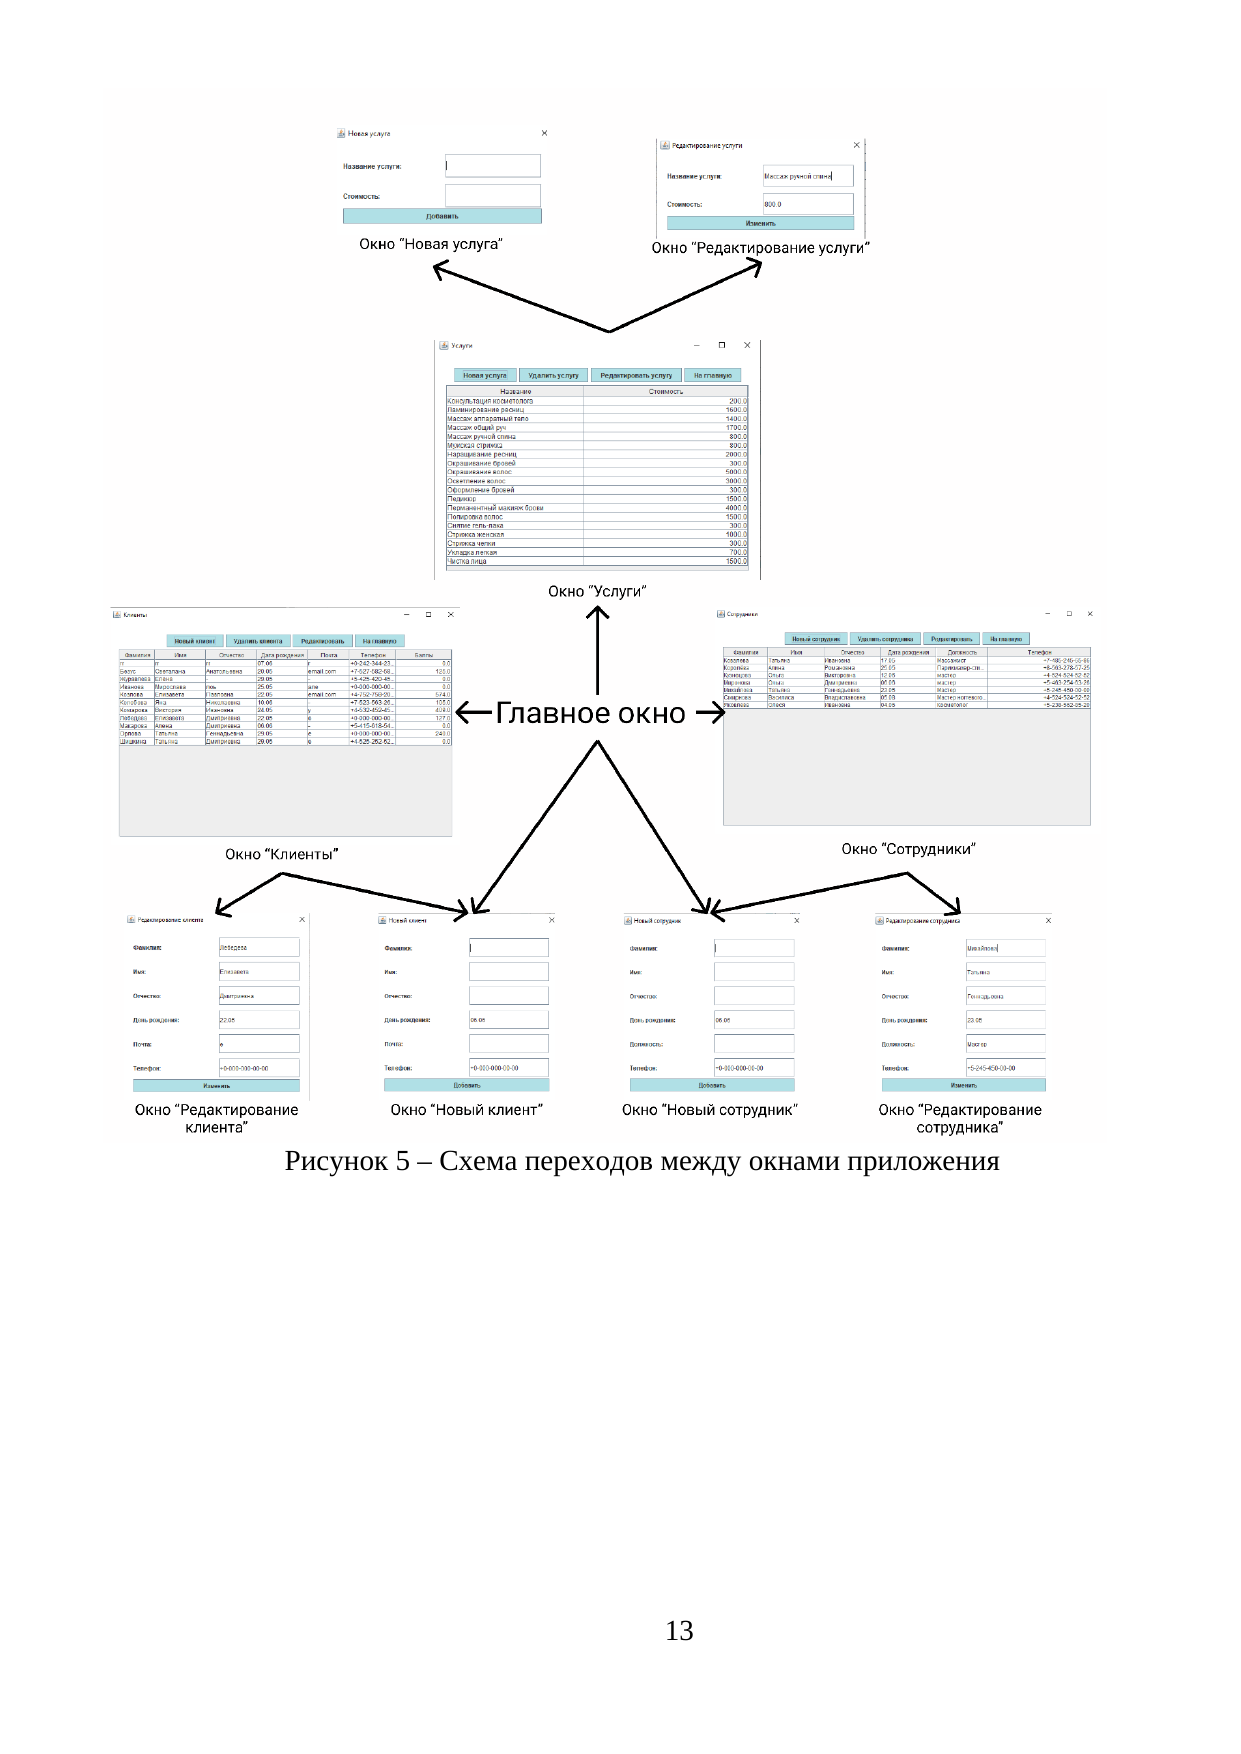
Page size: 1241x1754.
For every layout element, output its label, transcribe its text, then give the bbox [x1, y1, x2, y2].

picture [103, 88, 1108, 1143]
text Рисунок 5 – Схема переходов между окнами приложения [103, 1143, 1181, 1177]
